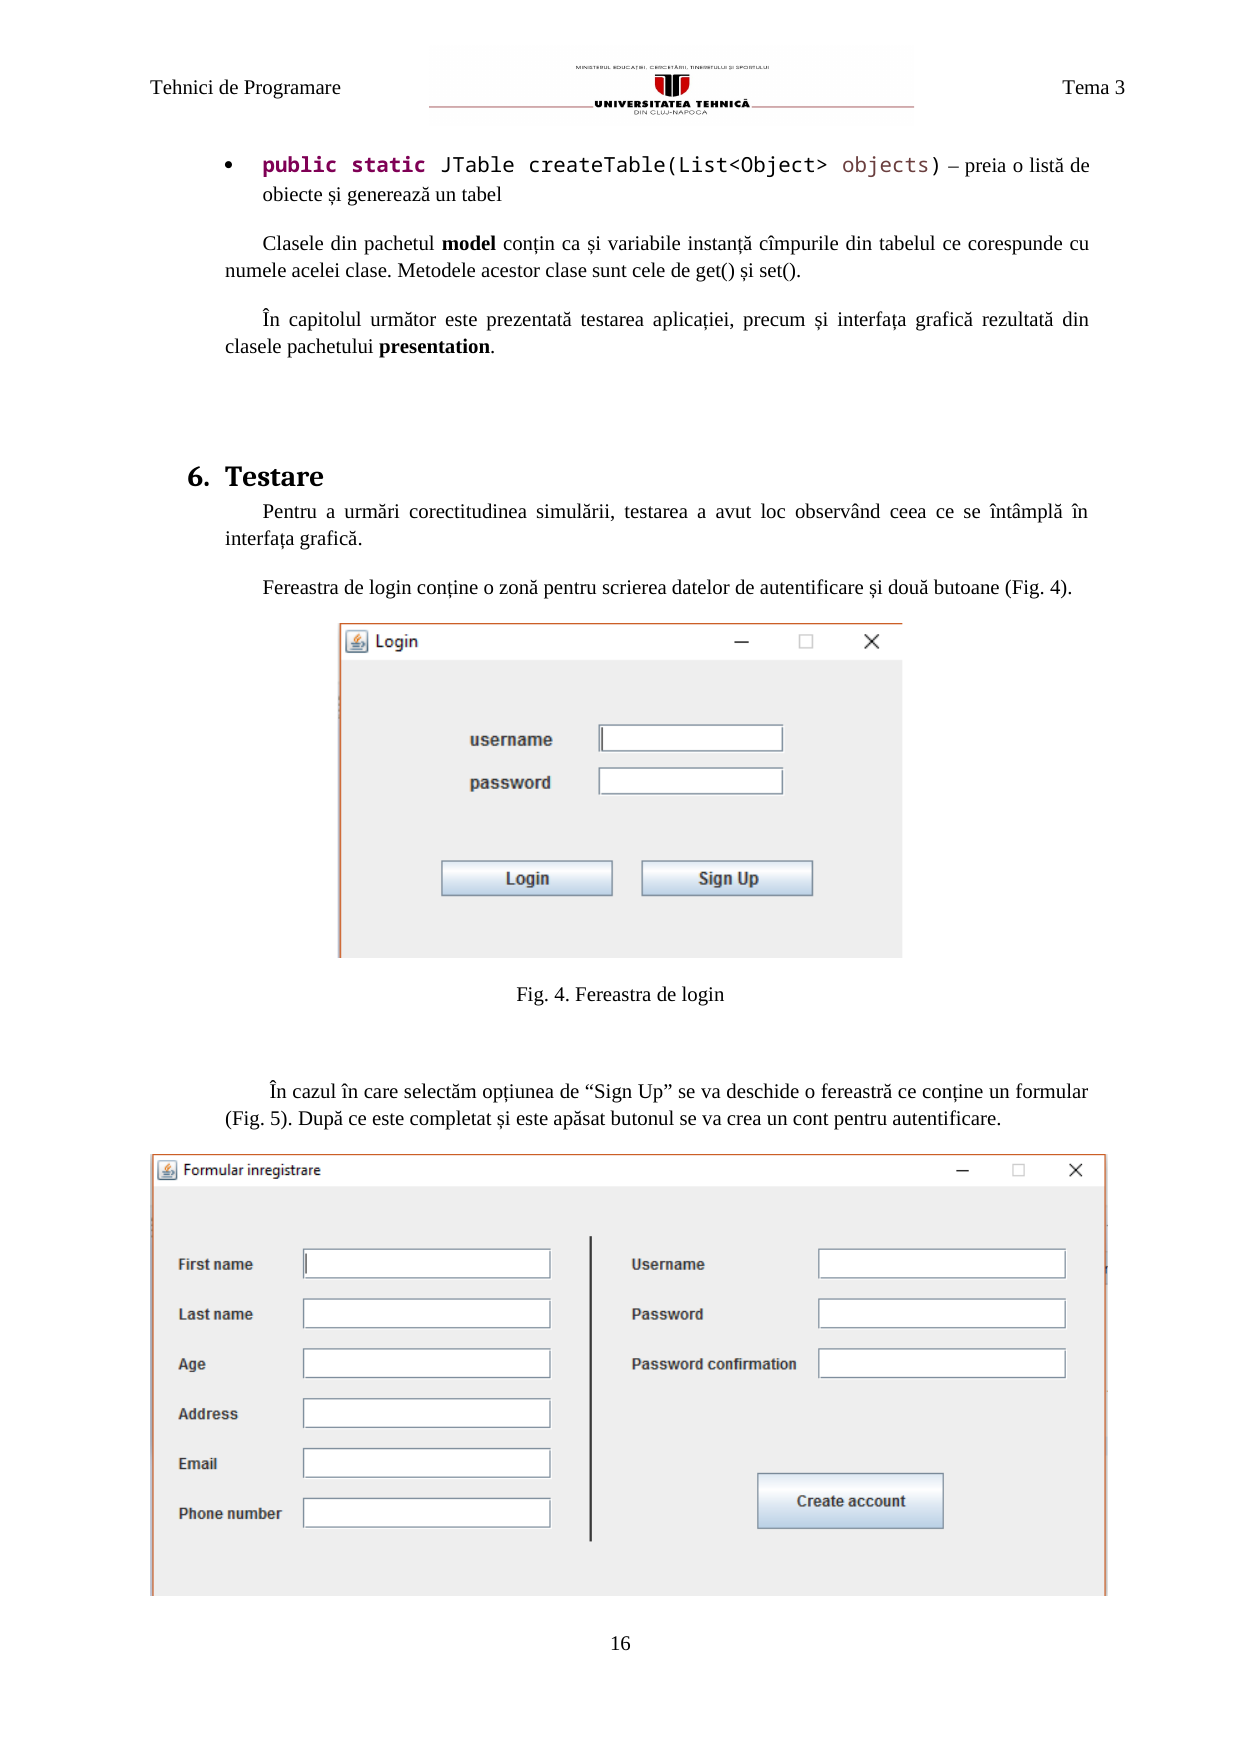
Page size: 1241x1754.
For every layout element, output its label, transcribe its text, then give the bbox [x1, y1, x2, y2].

text Clasele din pachetul model conțin ca și variabile instanță cîmpurile din tabelul ce corespunde cu numele acelei clase. Metodele acestor clase sunt cele de get() și set(). [225, 230, 1090, 282]
picture [150, 1154, 1108, 1596]
text Fereastra de login conține o zonă pentru scrierea datelor de autentificare și două butoane (Fig. 4). [225, 575, 1090, 599]
text Fig. 4. Fereastra de login [150, 982, 1090, 1006]
text În capitolul următor este prezentată testarea aplicației, precum și interfața grafică rezultată din clasele pachetului presentation. [225, 306, 1090, 358]
picture [429, 45, 915, 126]
text În cazul în care selectăm opțiunea de “Sign Up” se va deschide o fereastră ce conține un formular (Fig. 5). După ce este completat și este apăsat butonul se va crea un cont pentru autentificare. [225, 1079, 1090, 1130]
list public static JTable createTable(List<Object> objects) – preia o listă de obiecte și generează un tabel [225, 150, 1090, 206]
subtitle Testare [187, 460, 1090, 494]
picture [337, 623, 903, 958]
text Pentru a urmări corectitudinea simulării, testarea a avut loc observând ceea ce se întâmplă în interfața grafică. [225, 499, 1090, 550]
